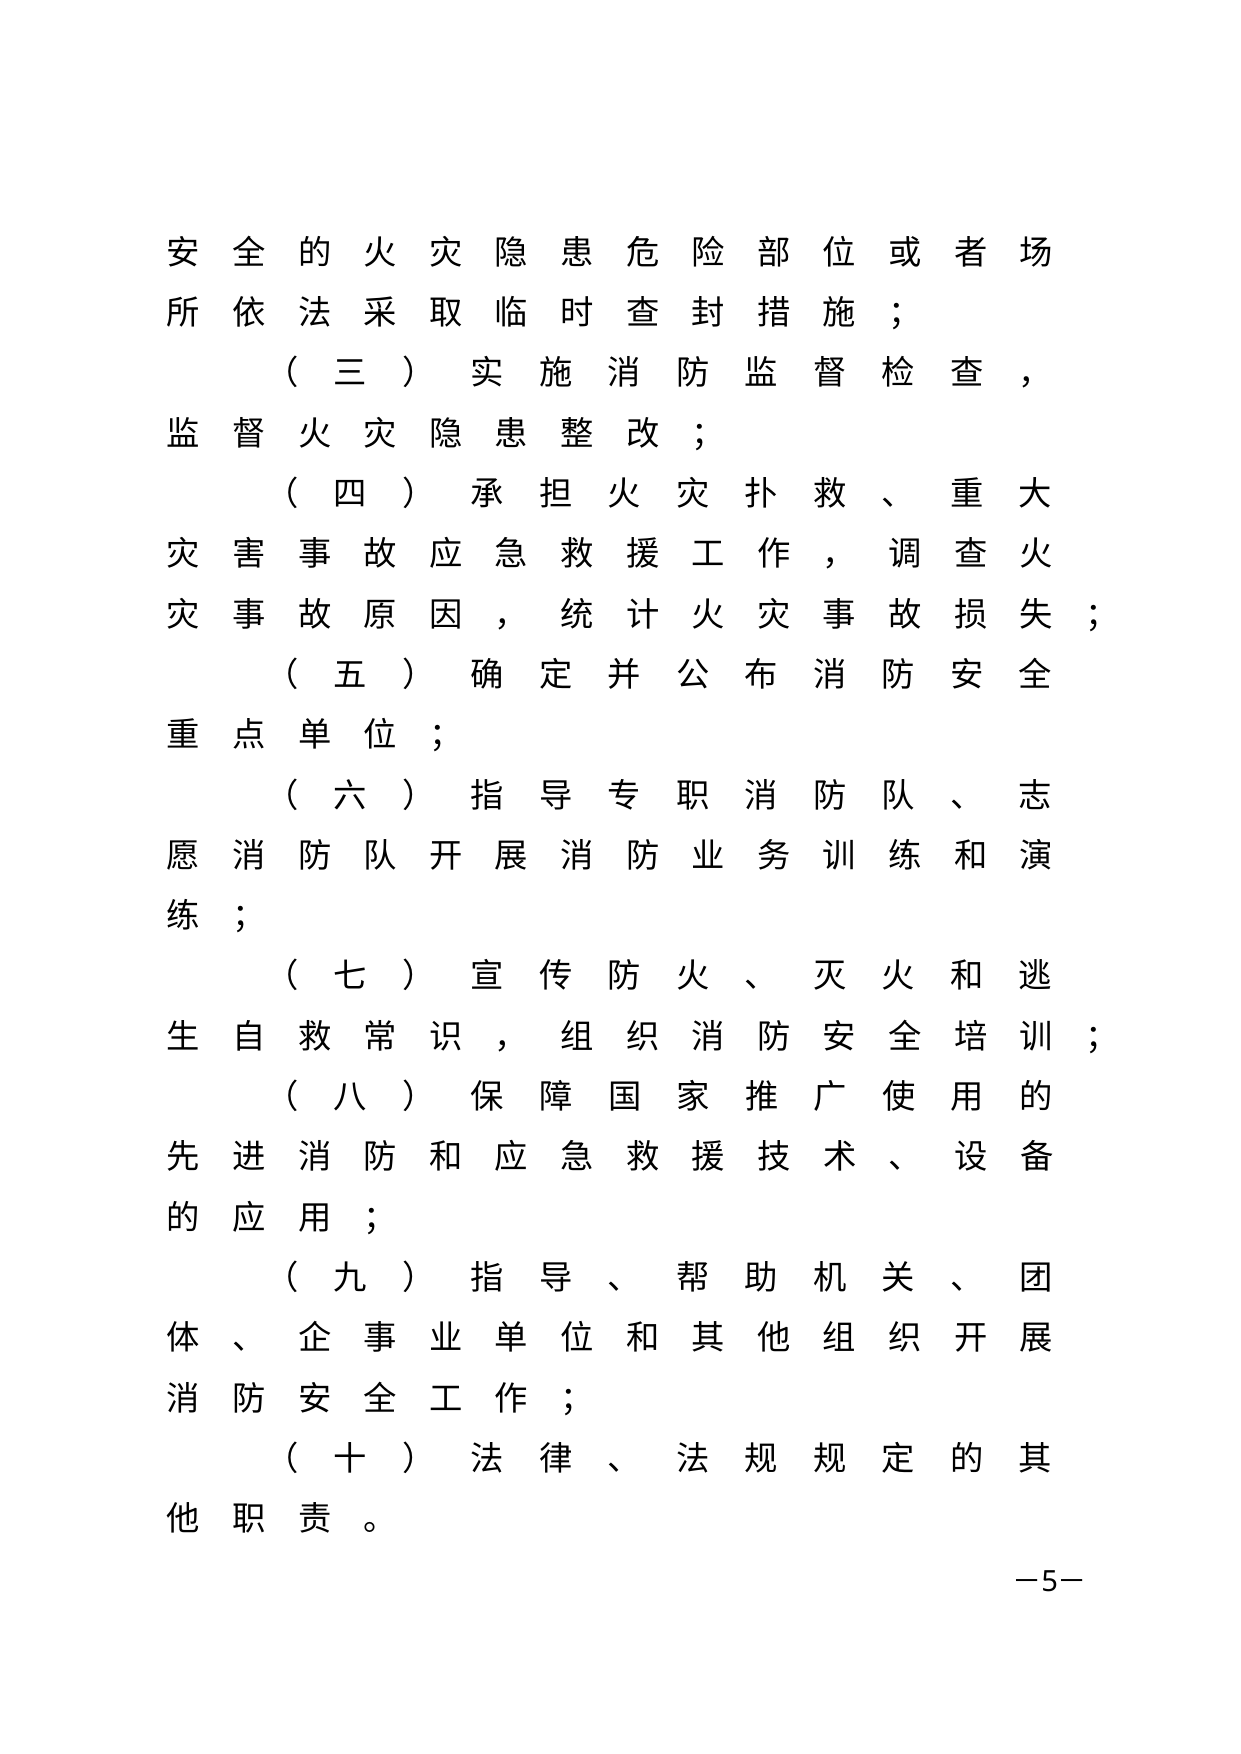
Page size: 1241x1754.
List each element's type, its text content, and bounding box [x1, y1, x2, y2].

text （五）确定并公布消防安全重点单位； [167, 642, 1085, 762]
text （三）实施消防监督检查，监督火灾隐患整改； [167, 340, 1085, 461]
text （八）保障国家推广使用的先进消防和应急救援技术、设备的应用； [167, 1064, 1085, 1245]
text （四）承担火灾扑救、重大灾害事故应急救援工作，调查火灾事故原因，统计火灾事故损失； [167, 461, 1085, 642]
text （九）指导、帮助机关、团体、企事业单位和其他组织开展消防安全工作； [167, 1245, 1085, 1426]
text （七）宣传防火、灭火和逃生自救常识，组织消防安全培训； [167, 943, 1085, 1064]
text （十）法律、法规规定的其他职责。 [167, 1426, 1085, 1546]
text （二）对可能严重威胁公共安全的火灾隐患危险部位或者场所依法采取临时查封措施； [167, 219, 1085, 340]
text （六）指导专职消防队、志愿消防队开展消防业务训练和演练； [167, 762, 1085, 943]
